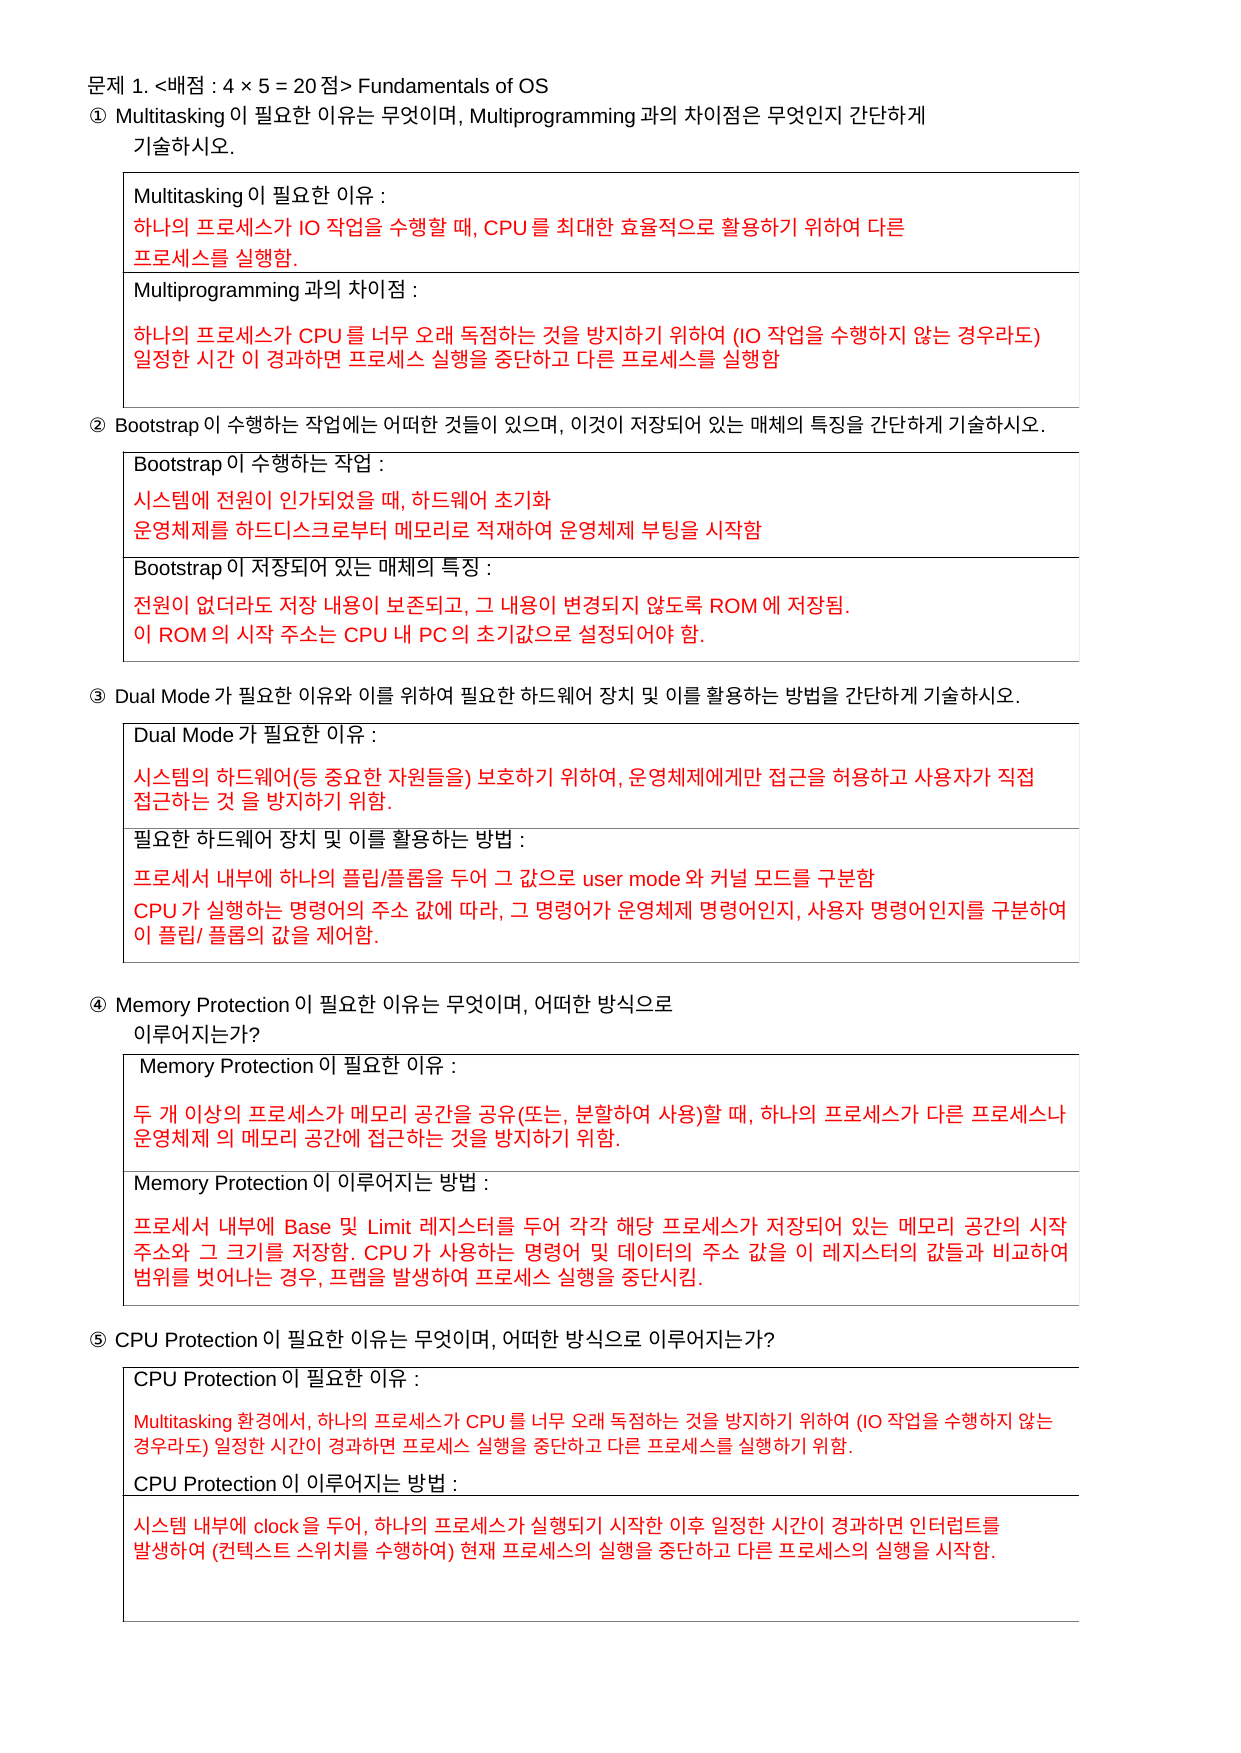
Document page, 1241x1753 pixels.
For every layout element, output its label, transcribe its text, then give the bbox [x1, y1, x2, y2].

text Memory Protection이 필요한 이유 : [133, 1049, 759, 1080]
text 프로세서 내부에 Base 및 Limit 레지스터를 두어 각각 해당 프로세스가 저장되어 있는 메모리 공간의 시작 주소와 그 크기를 저장함. CPU가 사용하는 명령어 및 데이터의 주소 값을 이 레지스터의 값들과 비교하여 범위를 벗어나는 경우, 프랩을 발생하여 프로세스 실행을 중단시킴. [133, 1214, 1069, 1290]
list Bootstrap이 수행하는 작업에는 어떠한 것들이 있으며, 이것이 저장되어 있는 매체의 특징을 간단하게 기술하시오. [88, 411, 1119, 437]
text Multitasking이 필요한 이유 : [133, 179, 959, 210]
text 시스템에 전원이 인가되었을 때, 하드웨어 초기화 [133, 487, 1119, 514]
text Multiprogramming과의 차이점 : [133, 273, 996, 304]
text 운영체제를 하드디스크로부터 메모리로 적재하여 운영체제 부팅을 시작함 [133, 516, 1119, 544]
text Multitasking 환경에서, 하나의 프로세스가 CPU를 너무 오래 독점하는 것을 방지하기 위하여 (IO 작업을 수행하지 않는 경우라도) 일정한 시간이 경과하면 프로세스 실행을 중단하고 다른 프로세스를 실행하기 위함. [133, 1409, 1069, 1458]
text Bootstrap이 수행하는 작업 : [133, 449, 1119, 477]
picture [122, 723, 1080, 963]
text CPU Protection이 필요한 이유 : [133, 1364, 1119, 1392]
list CPU Protection이 필요한 이유는 무엇이며, 어떠한 방식으로 이루어지는가? [88, 1325, 1119, 1353]
list Dual Mode가 필요한 이유와 이를 위하여 필요한 하드웨어 장치 및 이를 활용하는 방법을 간단하게 기술하시오. [88, 682, 1119, 709]
text 하나의 프로세스가 CPU를 너무 오래 독점하는 것을 방지하기 위하여 (IO 작업을 수행하지 않는 경우라도) 일정한 시간 이 경과하면 프로세스 실행을 중단하고 다른 프로세스를 실행함 [133, 324, 1069, 373]
text 시스템 내부에 clock을 두어, 하나의 프로세스가 실행되기 시작한 이후 일정한 시간이 경과하면 인터럽트를 발생하여 (컨텍스트 스위치를 수행하여) 현재 프로세스의 실행을 중단하고 다른 프로세스의 실행을 시작함. [133, 1514, 1069, 1563]
text 시스템의 하드웨어(등 중요한 자원들을) 보호하기 위하여, 운영체제에게만 접근을 허용하고 사용자가 직접 접근하는 것 을 방지하기 위함. [133, 766, 1069, 814]
text 전원이 없더라도 저장 내용이 보존되고, 그 내용이 변경되지 않도록 ROM에 저장됨. [133, 591, 1119, 619]
picture [122, 1367, 1079, 1622]
text 하나의 프로세스가 IO 작업을 수행할 때, CPU를 최대한 효율적으로 활용하기 위하여 다른 프로세스를 실행함. [133, 210, 996, 273]
text 두 개 이상의 프로세스가 메모리 공간을 공유(또는, 분할하여 사용)할 때, 하나의 프로세스가 다른 프로세스나 운영체제 의 메모리 공간에 접근하는 것을 방지하기 위함. [133, 1103, 1067, 1152]
text Dual Mode가 필요한 이유 : [133, 720, 1119, 748]
picture [122, 1054, 1080, 1306]
text CPU가 실행하는 명령어의 주소 값에 따라, 그 명령어가 운영체제 명령어인지, 사용자 명령어인지를 구분하여 이 플립/ 플롭의 값을 제어함. [133, 899, 1069, 948]
text 프로세서 내부에 하나의 플립/플롭을 두어 그 값으로 user mode와 커널 모드를 구분함 [133, 864, 1119, 892]
text 필요한 하드웨어 장치 및 이를 활용하는 방법 : [133, 825, 1119, 853]
picture [122, 172, 1080, 408]
text 문제 1. <배점 : 4 × 5 = 20점> Fundamentals of OS [87, 72, 1119, 99]
list Multitasking이 필요한 이유는 무엇이며, Multiprogramming과의 차이점은 무엇인지 간단하게 기술하시오. [88, 99, 959, 161]
text Memory Protection이 이루어지는 방법 : [133, 1168, 1119, 1196]
text CPU Protection이 이루어지는 방법 : [133, 1469, 1119, 1497]
picture [122, 451, 1080, 662]
list Memory Protection이 필요한 이유는 무엇이며, 어떠한 방식으로 이루어지는가? [88, 988, 759, 1049]
text Bootstrap이 저장되어 있는 매체의 특징 : [133, 553, 1119, 581]
text 이 ROM의 시작 주소는 CPU 내 PC의 초기값으로 설정되어야 함. [133, 620, 1119, 648]
